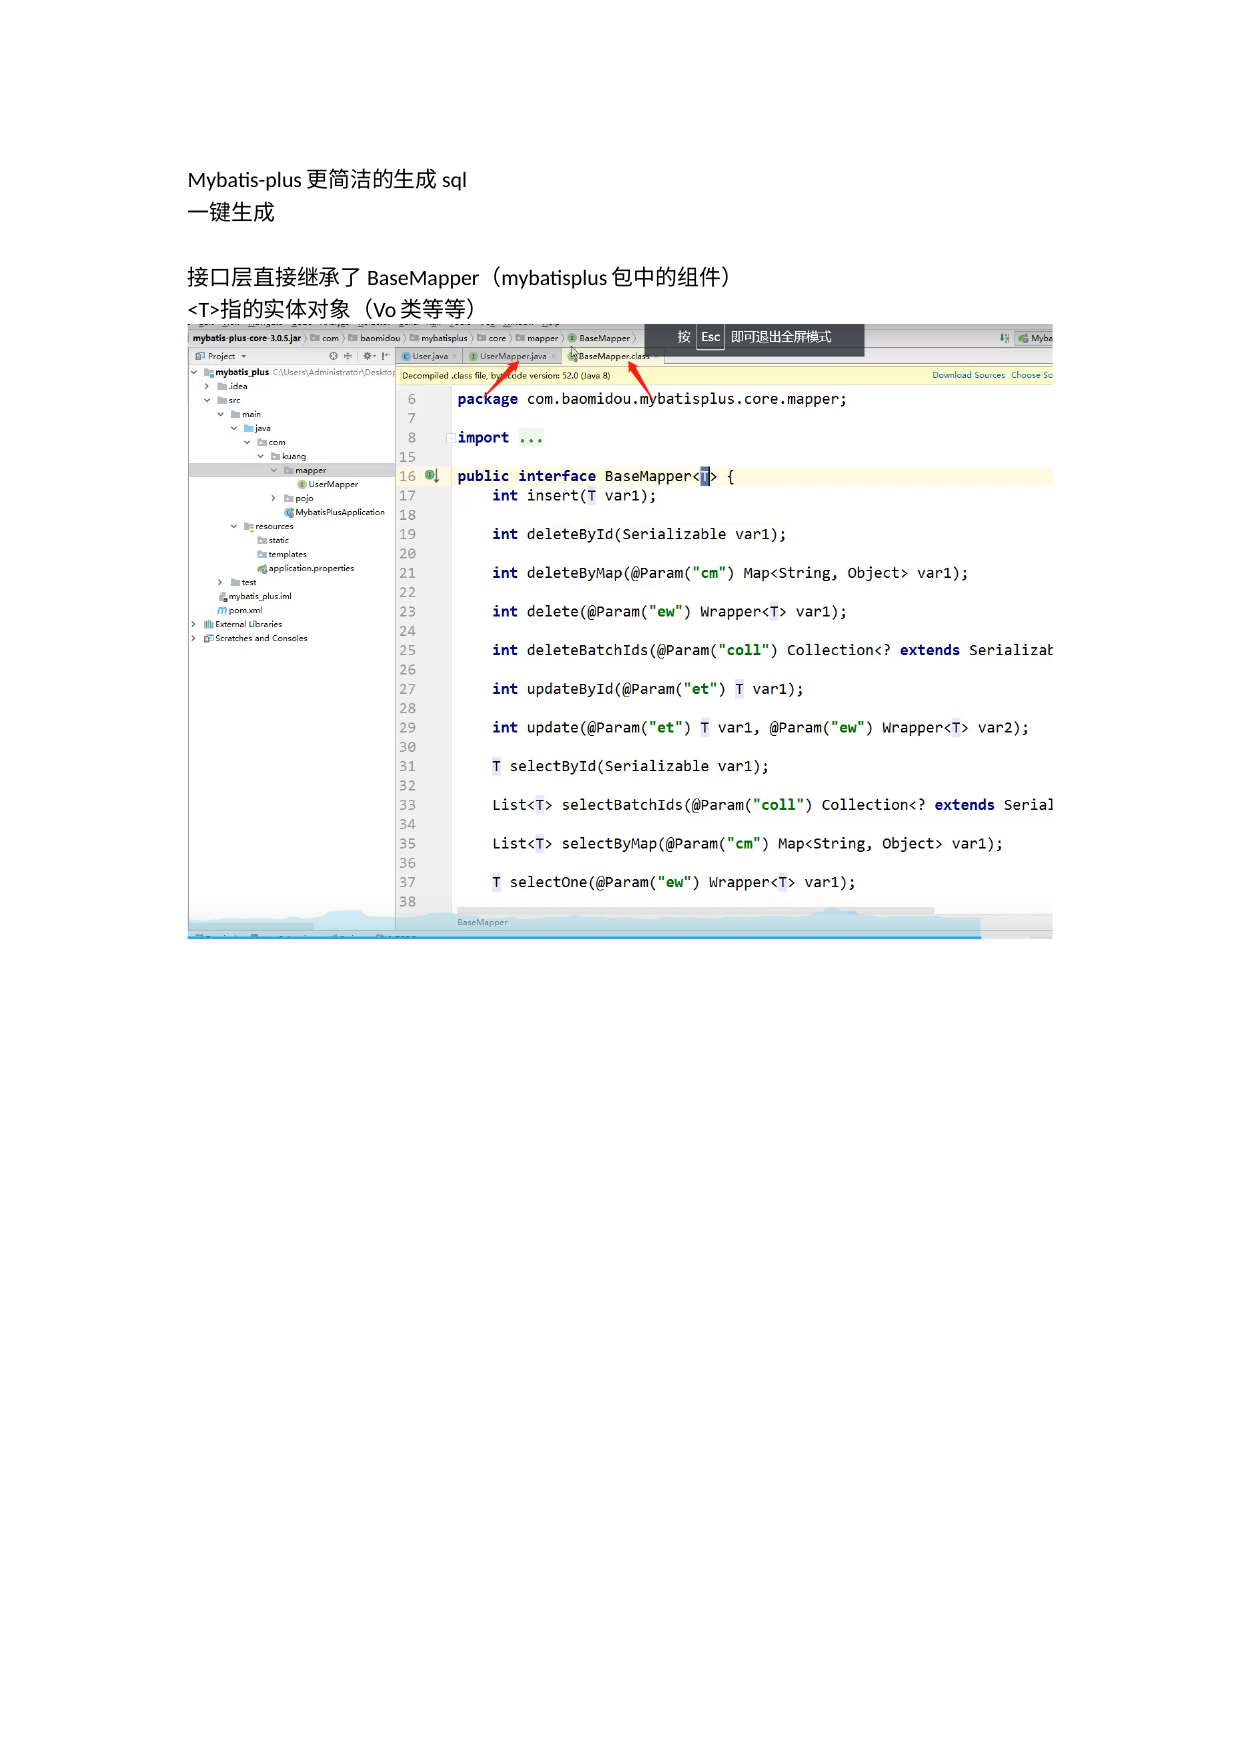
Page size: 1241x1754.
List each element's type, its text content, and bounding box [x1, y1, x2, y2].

text 接口层直接继承了BaseMapper（mybatisplus包中的组件） [187, 259, 1053, 292]
text <T>指的实体对象（Vo类等等） [187, 292, 1053, 324]
text 一键生成 [187, 194, 1053, 227]
text Mybatis-plus更简洁的生成sql [187, 162, 1053, 194]
picture [187, 324, 1053, 939]
